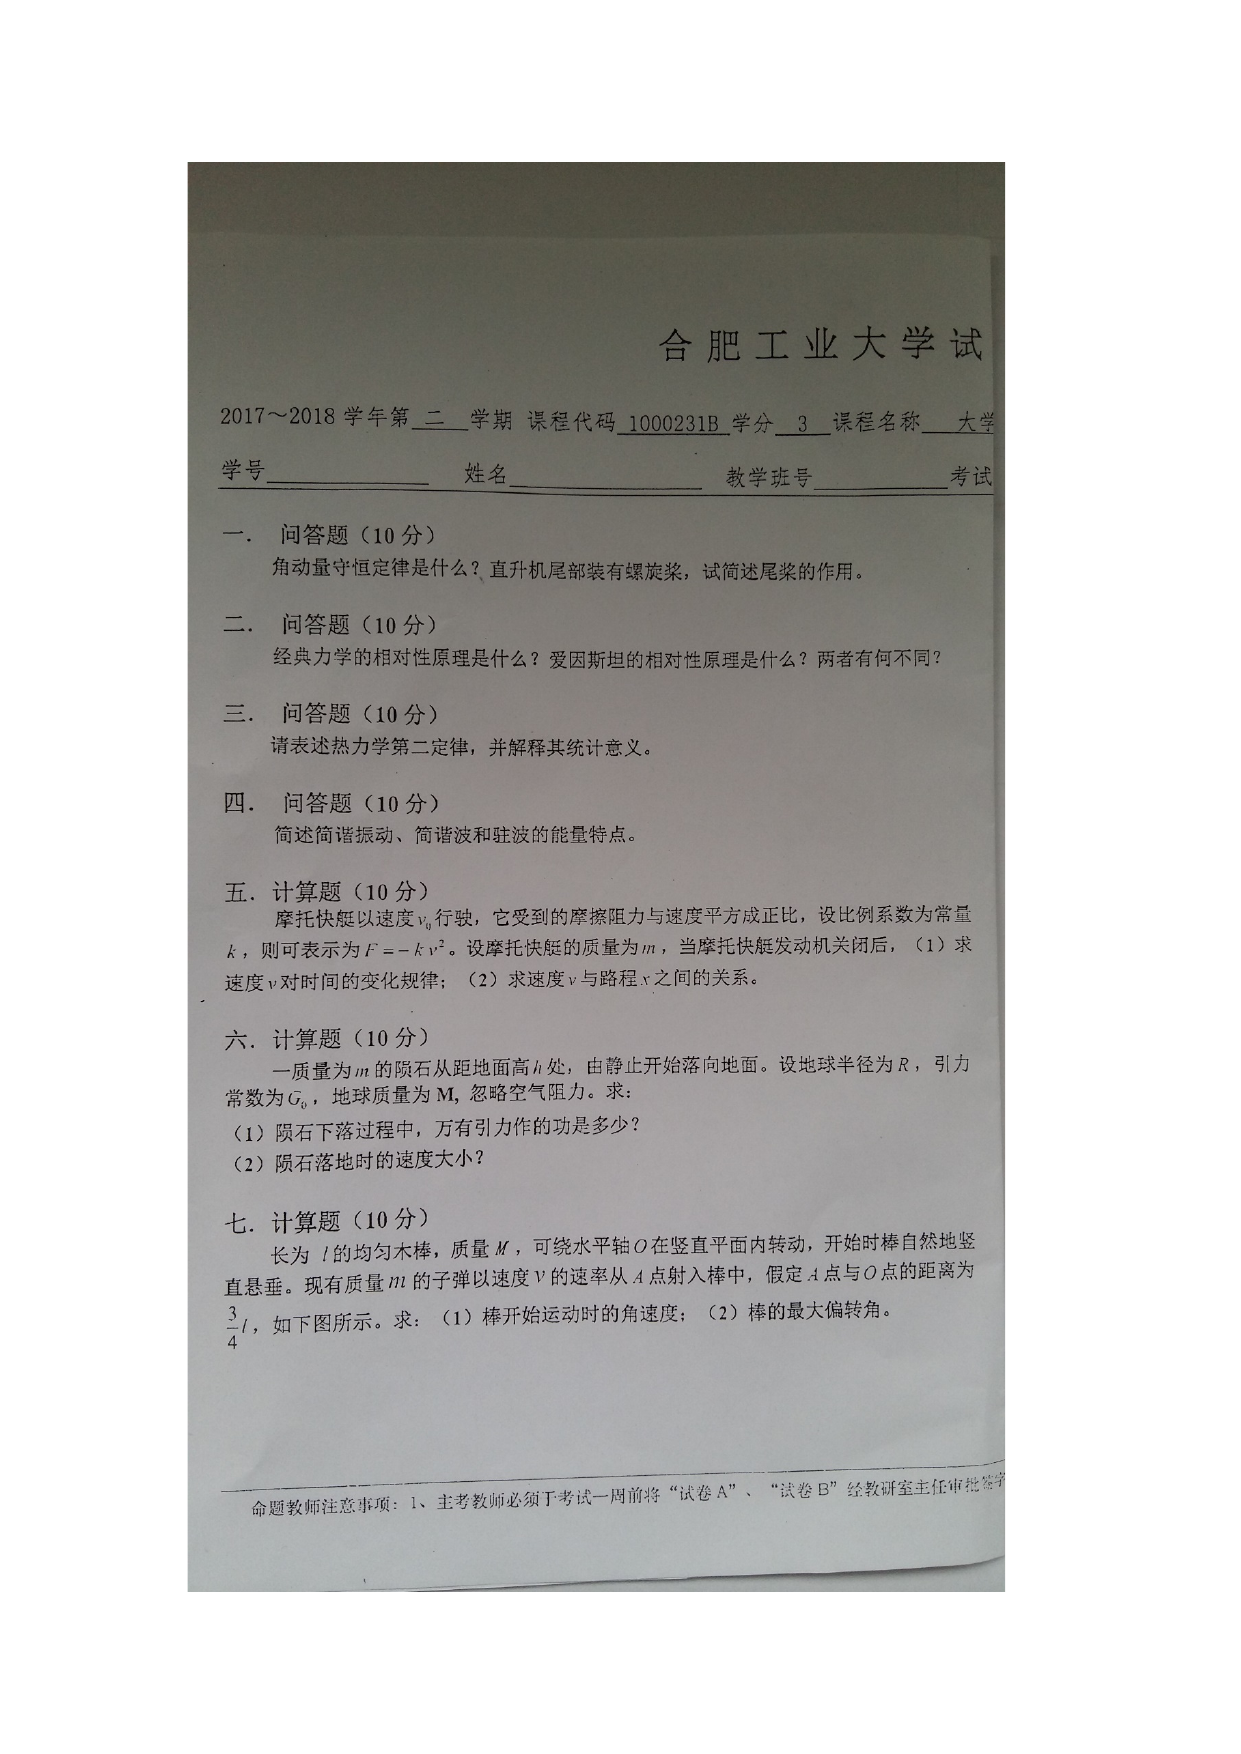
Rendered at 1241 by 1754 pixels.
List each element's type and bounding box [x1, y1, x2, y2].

picture [187, 162, 1006, 1592]
